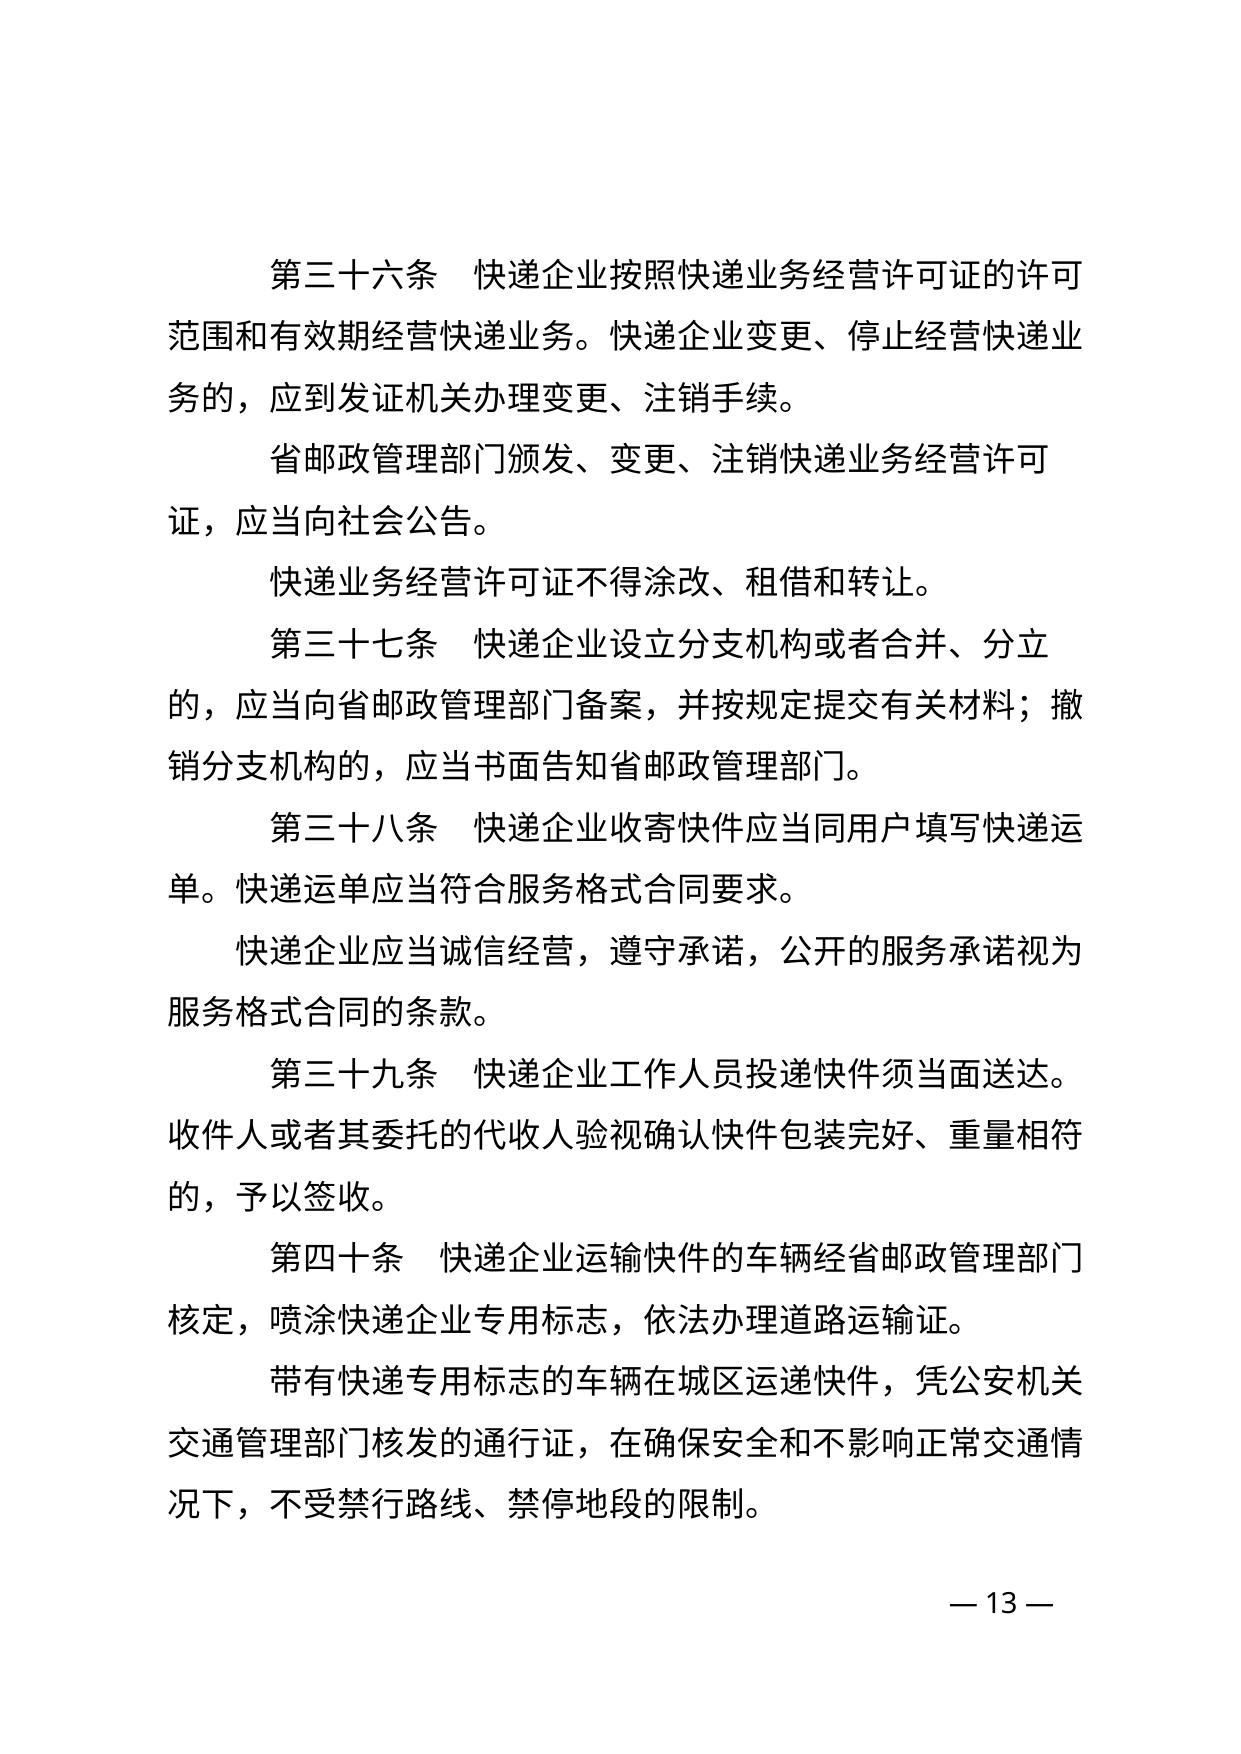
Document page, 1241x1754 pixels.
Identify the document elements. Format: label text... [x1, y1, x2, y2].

text 第三十七条 快递企业设立分支机构或者合并、分立的，应当向省邮政管理部门备案，并按规定提交有关材料；撤销分支机构的，应当书面告知省邮政管理部门。 [168, 611, 1084, 795]
text 第四十条 快递企业运输快件的车辆经省邮政管理部门核定，喷涂快递企业专用标志，依法办理道路运输证。 [168, 1225, 1084, 1348]
text 快递企业应当诚信经营，遵守承诺，公开的服务承诺视为服务格式合同的条款。 [168, 918, 1084, 1041]
text 快递业务经营许可证不得涂改、租借和转让。 [168, 549, 1084, 611]
text 省邮政管理部门颁发、变更、注销快递业务经营许可证，应当向社会公告。 [168, 426, 1084, 549]
text 第三十九条 快递企业工作人员投递快件须当面送达。收件人或者其委托的代收人验视确认快件包装完好、重量相符的，予以签收。 [168, 1041, 1084, 1225]
text 第三十八条 快递企业收寄快件应当同用户填写快递运单。快递运单应当符合服务格式合同要求。 [168, 795, 1084, 918]
text 第三十六条 快递企业按照快递业务经营许可证的许可范围和有效期经营快递业务。快递企业变更、停止经营快递业务的，应到发证机关办理变更、注销手续。 [168, 242, 1084, 426]
text 带有快递专用标志的车辆在城区运递快件，凭公安机关交通管理部门核发的通行证，在确保安全和不影响正常交通情况下，不受禁行路线、禁停地段的限制。 [168, 1348, 1084, 1533]
